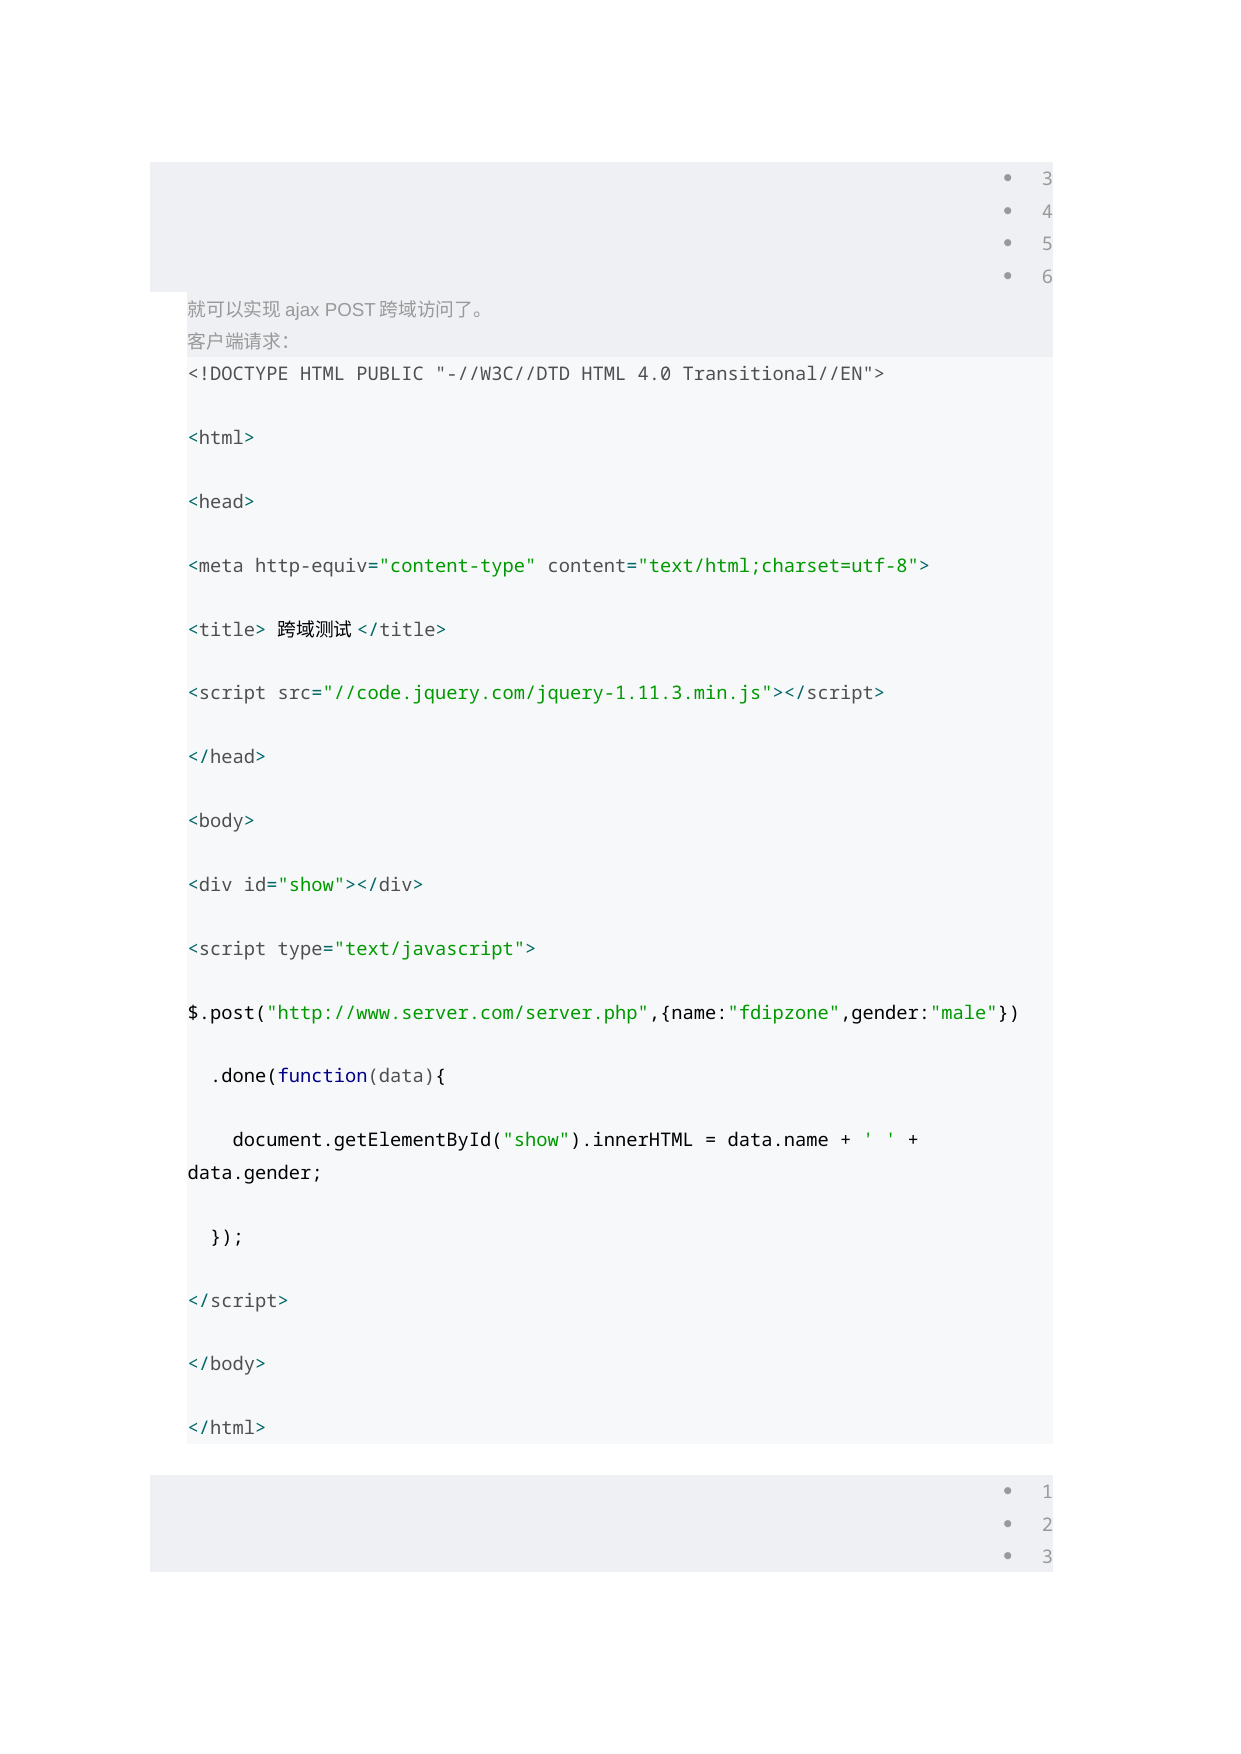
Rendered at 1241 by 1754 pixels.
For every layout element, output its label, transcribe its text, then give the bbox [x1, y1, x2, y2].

list 6 [150, 259, 1053, 292]
text <body> [187, 804, 1053, 836]
text <head> [187, 485, 1053, 517]
list 3 [150, 162, 1053, 194]
text <meta http-equiv="content-type" content="text/html;charset=utf-8"> [187, 548, 1053, 581]
text 客户端请求： [187, 324, 1053, 357]
list 3 [150, 1540, 1053, 1572]
text document.getElementById("show").innerHTML = data.name + ' ' + data.gender; [187, 1123, 1053, 1188]
text <title> 跨域测试 </title> [187, 612, 1053, 645]
text 就可以实现ajax POST跨域访问了。 [187, 292, 1053, 324]
text </body> [187, 1347, 1053, 1380]
text </script> [187, 1283, 1053, 1316]
text }); [187, 1219, 1053, 1252]
list 2 [150, 1507, 1053, 1540]
list 5 [150, 227, 1053, 259]
list 1 [150, 1475, 1053, 1507]
text </html> [187, 1411, 1053, 1444]
text $.post("http://www.server.com/server.php",{name:"fdipzone",gender:"male"}) [187, 996, 1053, 1028]
text <script type="text/javascript"> [187, 932, 1053, 964]
text <div id="show"></div> [187, 868, 1053, 900]
text <html> [187, 421, 1053, 453]
text </head> [187, 740, 1053, 773]
text <!DOCTYPE HTML PUBLIC "-//W3C//DTD HTML 4.0 Transitional//EN"> [187, 357, 1053, 389]
text .done(function(data){ [187, 1059, 1053, 1092]
text <script src="//code.jquery.com/jquery-1.11.3.min.js"></script> [187, 676, 1053, 709]
list 4 [150, 194, 1053, 227]
